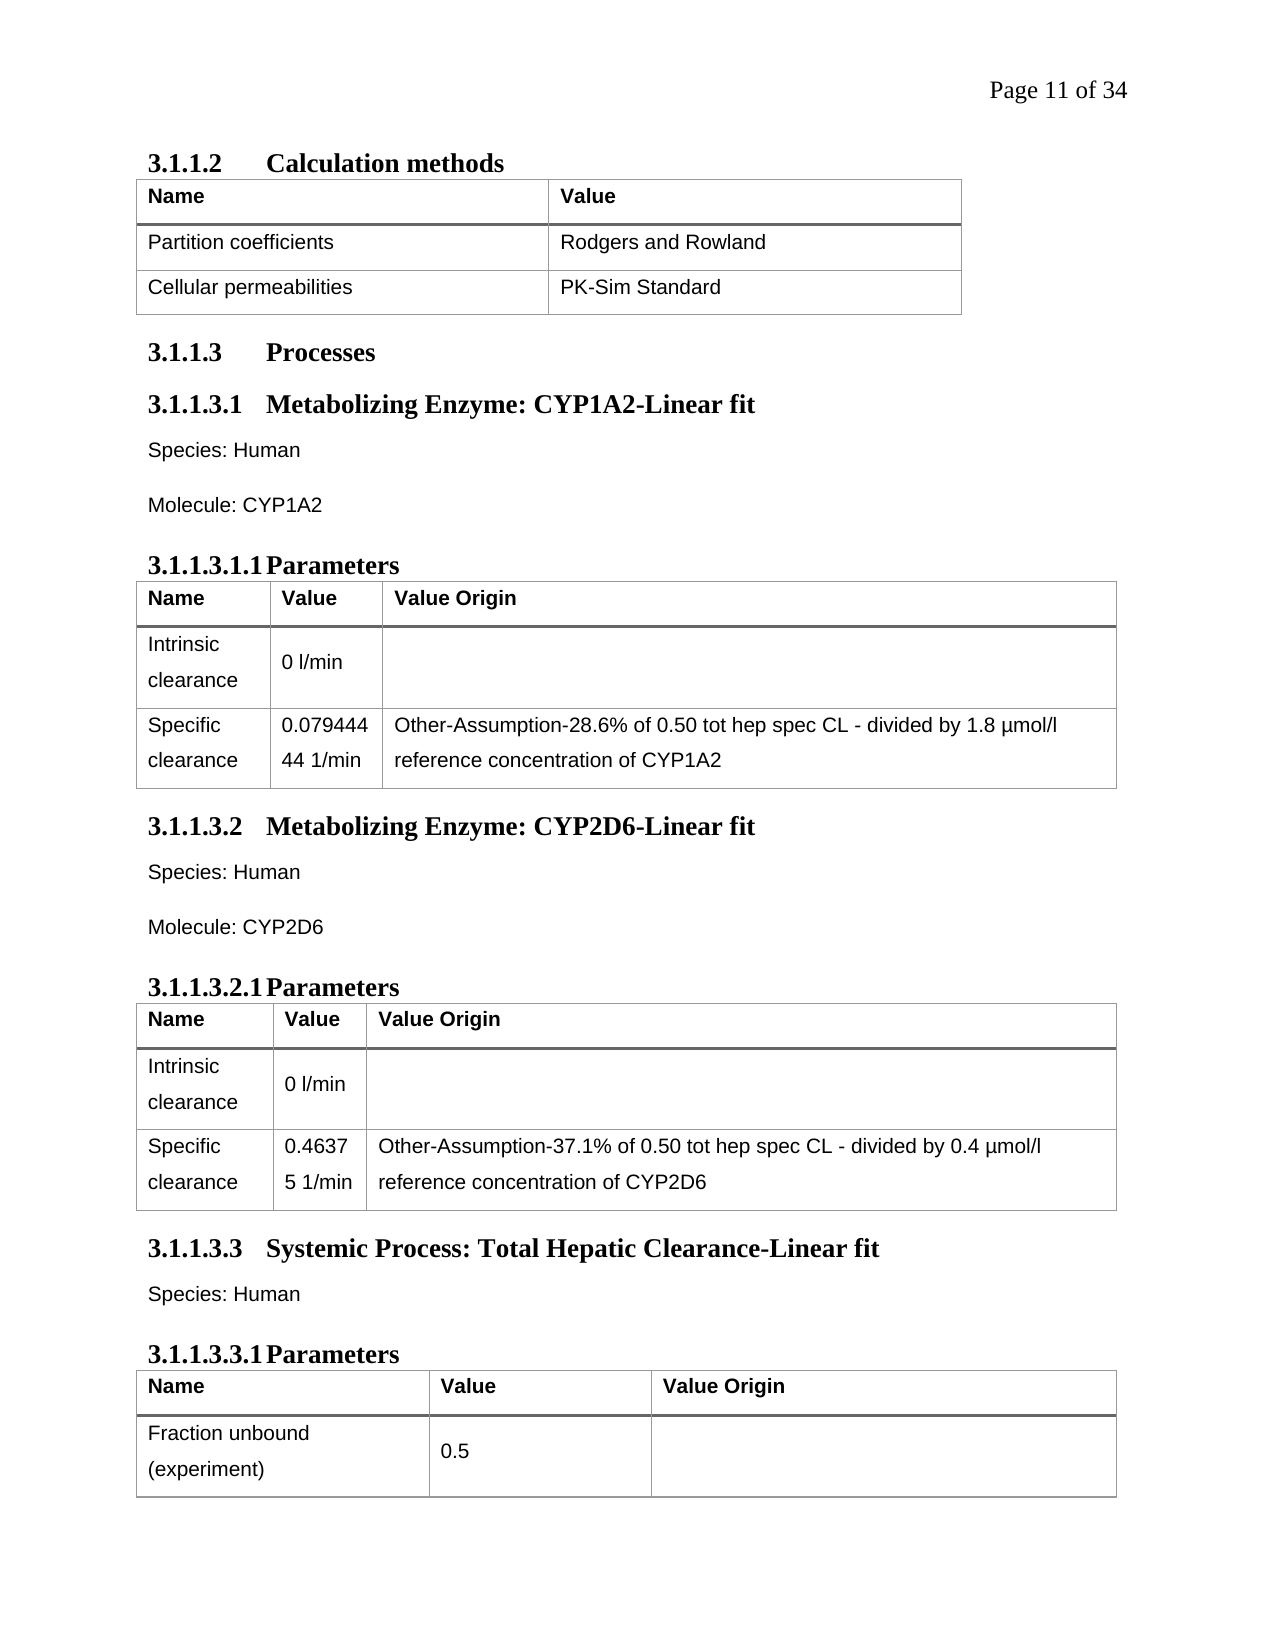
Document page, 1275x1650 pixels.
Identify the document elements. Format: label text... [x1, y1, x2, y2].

subtitle Metabolizing Enzyme: CYP2D6-Linear fit [148, 810, 1127, 841]
table_header Name [137, 1004, 273, 1047]
table_cell Specific clearance [137, 1130, 273, 1210]
table_cell Intrinsic clearance [137, 1050, 273, 1129]
subtitle Parameters [148, 549, 1127, 581]
table_header Value Origin [367, 1004, 1116, 1047]
table_cell 0.5 [430, 1417, 651, 1496]
table_cell [652, 1417, 1116, 1496]
subtitle Processes [148, 336, 1127, 367]
table_cell Other-Assumption-37.1% of 0.50 tot hep spec CL - divided by 0.4 µmol/l reference concentration of CYP2D6 [367, 1130, 1116, 1210]
table_header Name [137, 582, 270, 625]
table_cell Specific clearance [137, 709, 270, 788]
table_header Value Origin [383, 582, 1116, 625]
table_header Name [137, 1371, 429, 1414]
table_cell Partition coefficients [137, 226, 548, 270]
subtitle Calculation methods [148, 148, 1127, 179]
table_cell [367, 1050, 1116, 1129]
table_cell Fraction unbound (experiment) [137, 1417, 429, 1496]
table_header Name [137, 180, 548, 223]
table_cell 0 l/min [271, 628, 382, 708]
table_cell PK-Sim Standard [549, 271, 961, 314]
table_header Value [430, 1371, 651, 1414]
text Molecule: CYP2D6 [148, 914, 1127, 938]
table_cell 0.46375 1/min [274, 1130, 366, 1210]
table_cell Other-Assumption-28.6% of 0.50 tot hep spec CL - divided by 1.8 µmol/l reference concentration of CYP1A2 [383, 709, 1116, 788]
text Molecule: CYP1A2 [148, 493, 1127, 517]
text Species: Human [148, 860, 1127, 884]
table_header Value Origin [652, 1371, 1116, 1414]
table_header Value [549, 180, 961, 223]
text Species: Human [148, 1282, 1127, 1306]
subtitle Systemic Process: Total Hepatic Clearance-Linear fit [148, 1232, 1127, 1263]
table_cell [383, 628, 1116, 708]
table_cell Intrinsic clearance [137, 628, 270, 708]
subtitle Metabolizing Enzyme: CYP1A2-Linear fit [148, 388, 1127, 419]
table_cell Rodgers and Rowland [549, 226, 961, 270]
table_cell Cellular permeabilities [137, 271, 548, 314]
table_header Value [274, 1004, 366, 1047]
table_header Value [271, 582, 382, 625]
subtitle Parameters [148, 971, 1127, 1002]
table_cell 0.07944444 1/min [271, 709, 382, 788]
text Species: Human [148, 438, 1127, 462]
subtitle Parameters [148, 1338, 1127, 1369]
table_cell 0 l/min [274, 1050, 366, 1129]
